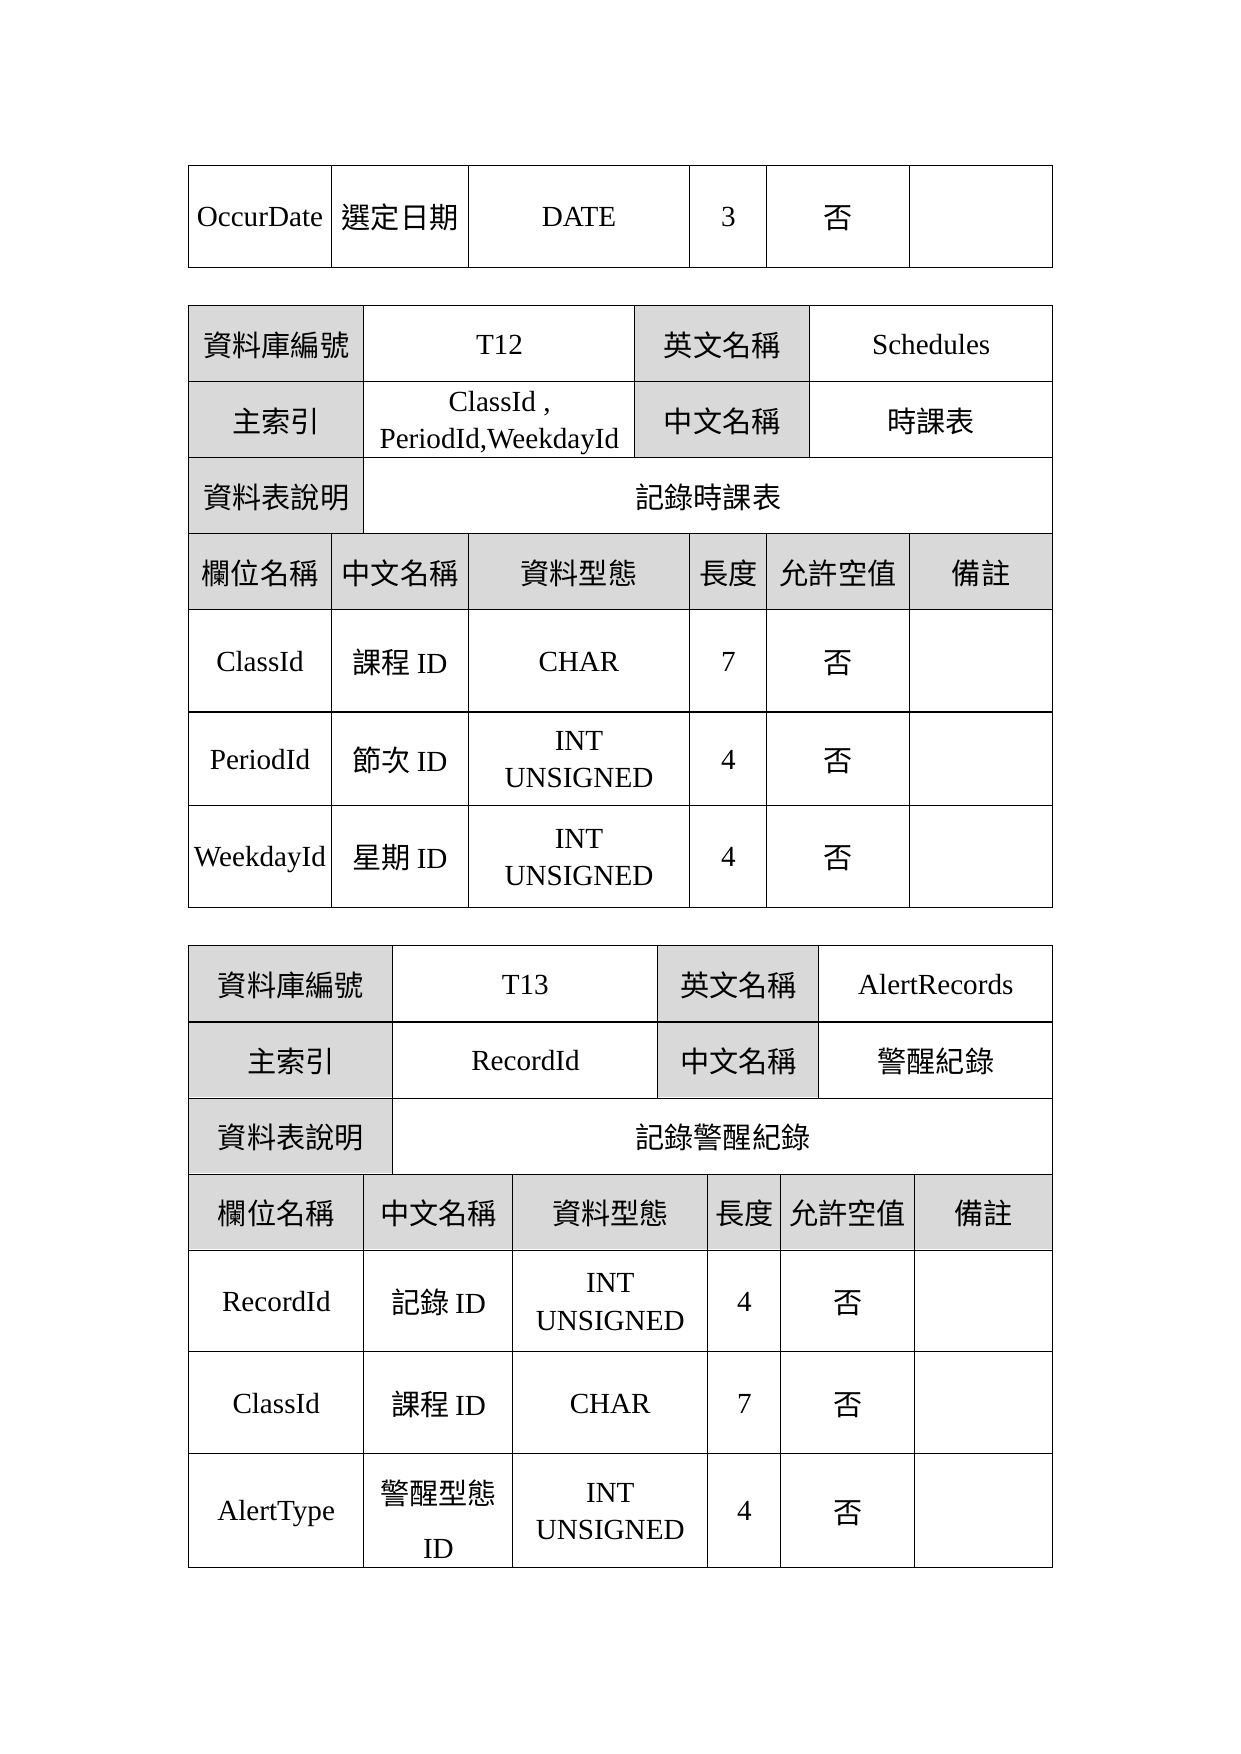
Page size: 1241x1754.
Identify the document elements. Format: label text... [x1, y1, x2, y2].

table_cell 中文名稱 [635, 382, 809, 457]
table_cell 備註 [910, 534, 1052, 609]
table_cell 中文名稱 [364, 1175, 512, 1249]
table_cell 4 [708, 1454, 780, 1567]
table_cell 備註 [915, 1175, 1052, 1249]
table_header AlertRecords [819, 946, 1052, 1021]
table_cell 7 [690, 610, 766, 711]
table_cell INT UNSIGNED [469, 806, 689, 907]
table_cell 否 [781, 1454, 914, 1567]
table_header T12 [364, 306, 634, 381]
table_cell 3 [690, 166, 766, 267]
table_cell 記錄時課表 [364, 458, 1052, 533]
table_cell 警醒紀錄 [819, 1023, 1052, 1097]
table_cell 課程ID [332, 610, 468, 711]
table_cell ClassId [189, 610, 331, 711]
table_cell 記錄ID [364, 1251, 512, 1351]
table_cell DATE [469, 166, 689, 267]
table_cell 允許空值 [781, 1175, 914, 1249]
table_cell 否 [767, 166, 909, 267]
table_cell 否 [781, 1251, 914, 1351]
table_cell ClassId [189, 1352, 363, 1453]
table_cell CHAR [469, 610, 689, 711]
table_cell RecordId [393, 1023, 657, 1097]
table_cell 否 [767, 713, 909, 805]
table_cell WeekdayId [189, 806, 331, 907]
table_cell RecordId [189, 1251, 363, 1351]
table_cell 長度 [708, 1175, 780, 1249]
table_cell [910, 713, 1052, 805]
table_cell OccurDate [189, 166, 331, 267]
table_cell 4 [690, 713, 766, 805]
table_header T13 [393, 946, 657, 1021]
table_cell 長度 [690, 534, 766, 609]
table_cell 4 [690, 806, 766, 907]
table_cell [915, 1352, 1052, 1453]
table_cell [910, 806, 1052, 907]
table_cell AlertType [189, 1454, 363, 1567]
table_header 資料庫編號 [189, 946, 392, 1021]
table_cell 星期ID [332, 806, 468, 907]
table_cell 時課表 [810, 382, 1052, 457]
table_cell 4 [708, 1251, 780, 1351]
table_cell 否 [767, 806, 909, 907]
table_cell [915, 1454, 1052, 1567]
table_cell 否 [767, 610, 909, 711]
table_cell CHAR [513, 1352, 707, 1453]
table_cell 欄位名稱 [189, 1175, 363, 1249]
table_cell INT UNSIGNED [469, 713, 689, 805]
table_cell 欄位名稱 [189, 534, 331, 609]
table_cell 資料表說明 [189, 458, 363, 533]
table_header 英文名稱 [635, 306, 809, 381]
table_cell PeriodId [189, 713, 331, 805]
table_cell 選定日期 [332, 166, 468, 267]
table_cell INT UNSIGNED [513, 1454, 707, 1567]
table_cell 中文名稱 [332, 534, 468, 609]
table_cell 資料表說明 [189, 1099, 392, 1173]
table_cell [910, 166, 1052, 267]
table_cell 資料型態 [469, 534, 689, 609]
table_cell 資料型態 [513, 1175, 707, 1249]
table_cell ClassId , PeriodId,WeekdayId [364, 382, 634, 457]
table_header 英文名稱 [658, 946, 818, 1021]
table_cell 7 [708, 1352, 780, 1453]
table_cell 否 [781, 1352, 914, 1453]
table_cell [915, 1251, 1052, 1351]
table_cell 主索引 [189, 382, 363, 457]
table_header 資料庫編號 [189, 306, 363, 381]
table_cell 主索引 [189, 1023, 392, 1097]
table_cell 課程ID [364, 1352, 512, 1453]
table_cell 節次ID [332, 713, 468, 805]
table_cell 記錄警醒紀錄 [393, 1099, 1052, 1173]
table_cell INT UNSIGNED [513, 1251, 707, 1351]
table_cell 中文名稱 [658, 1023, 818, 1097]
table_header Schedules [810, 306, 1052, 381]
table_cell 警醒型態ID [364, 1454, 512, 1567]
table_cell 允許空值 [767, 534, 909, 609]
table_cell [910, 610, 1052, 711]
